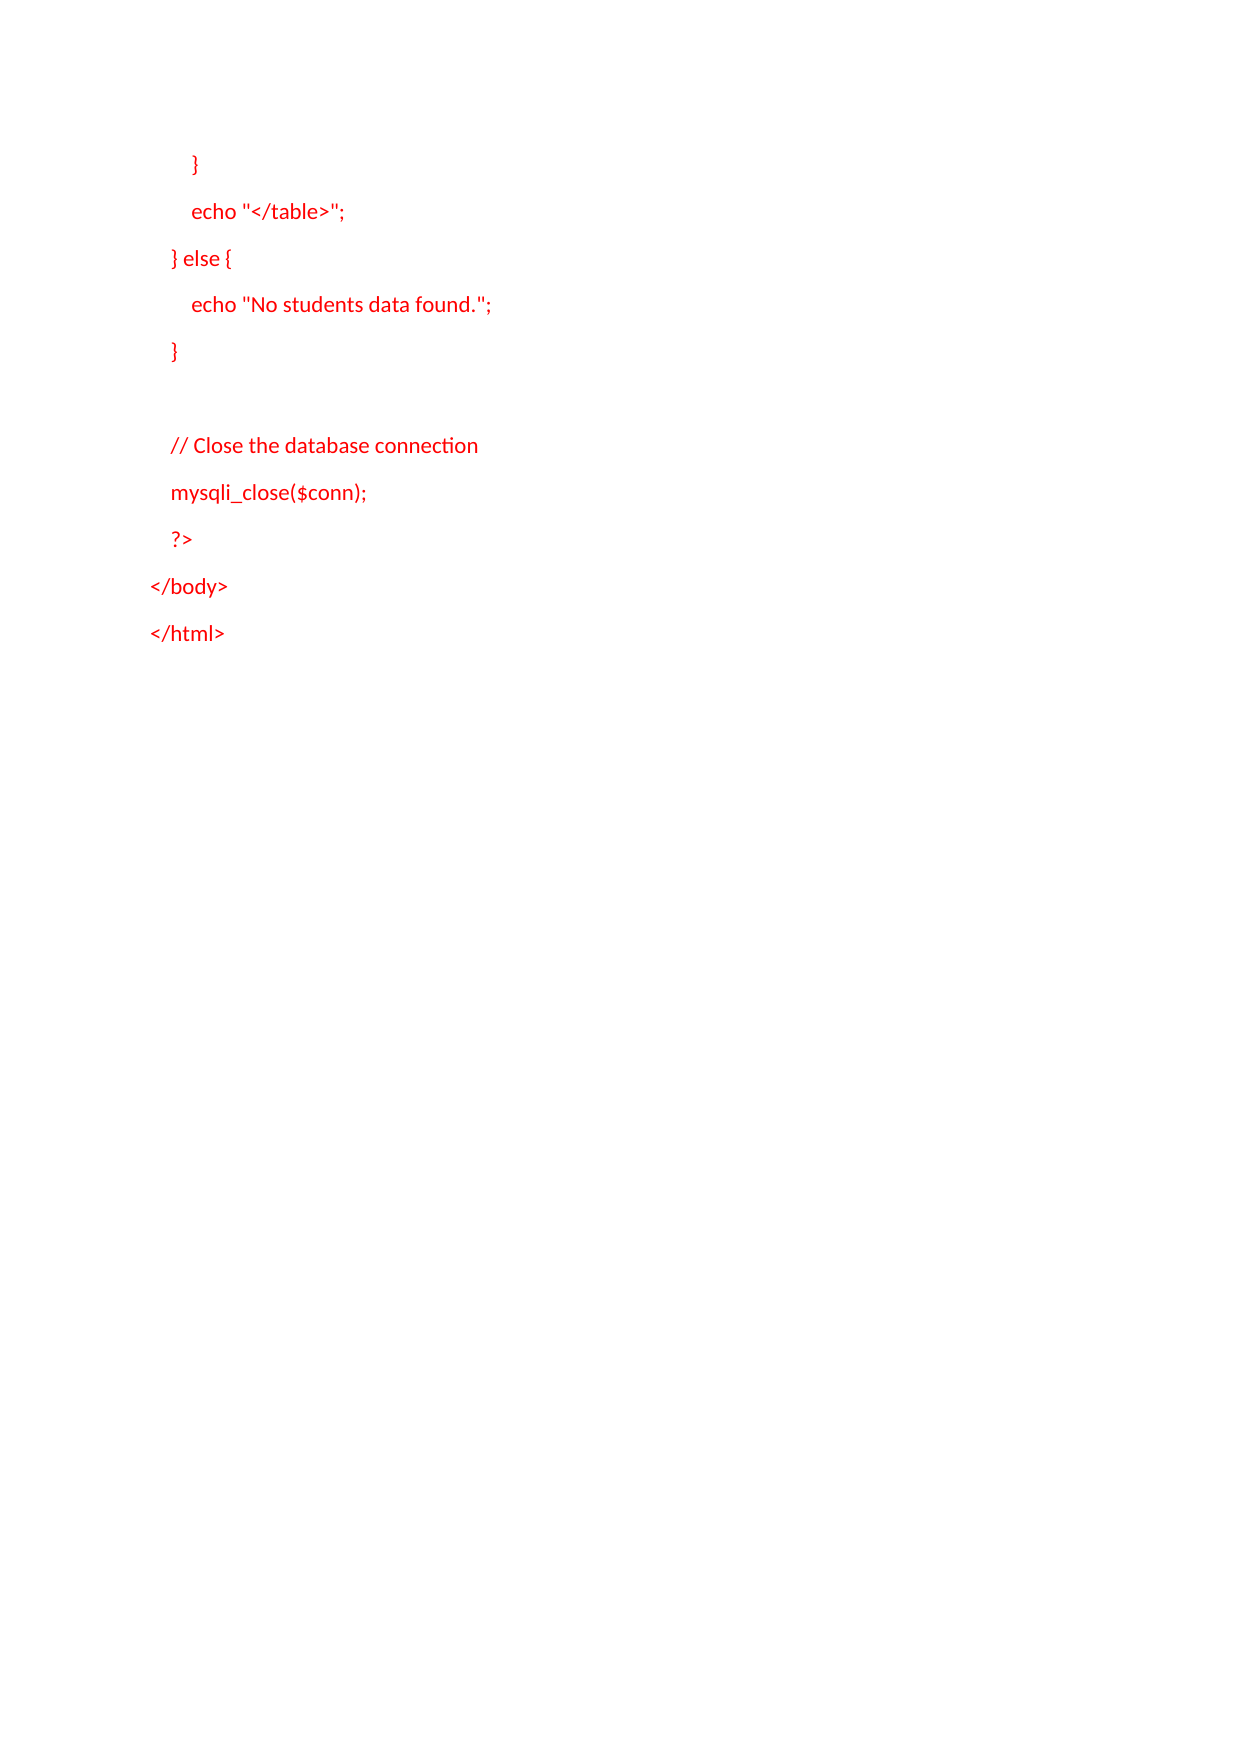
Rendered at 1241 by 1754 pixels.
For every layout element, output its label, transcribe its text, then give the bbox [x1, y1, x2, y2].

text </html> [150, 619, 1090, 677]
text ?> [150, 525, 1090, 553]
text mysqli_close($conn); [150, 478, 1090, 506]
text // Close the database connection [150, 431, 1090, 459]
text } [150, 337, 1090, 366]
text </body> [150, 572, 1090, 600]
text } [150, 150, 1090, 178]
text } else { [150, 244, 1090, 272]
text echo "No students data found."; [150, 291, 1090, 319]
text echo "</table>"; [150, 197, 1090, 225]
